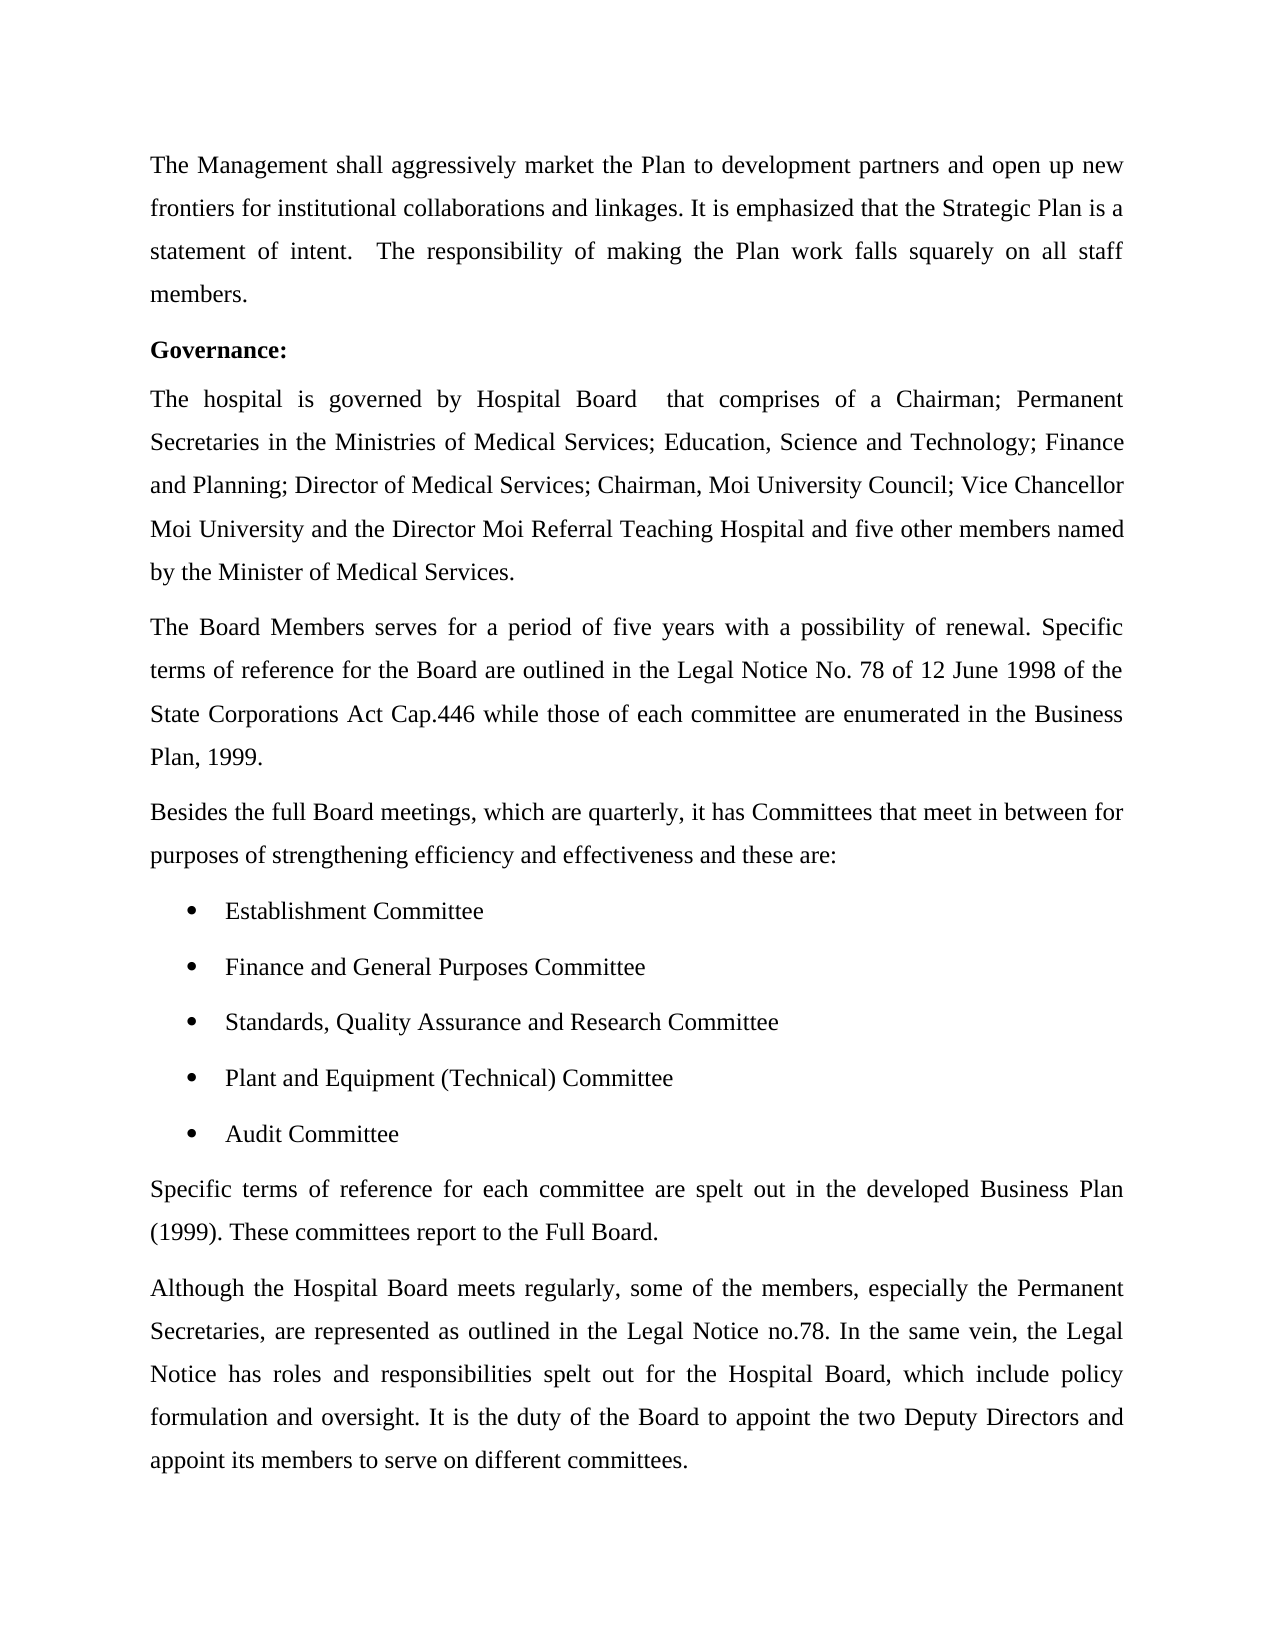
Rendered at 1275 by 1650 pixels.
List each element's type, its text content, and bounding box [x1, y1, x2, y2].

text The hospital is governed by Hospital Board that comprises of a Chairman; Permanent Secretaries in the Ministries of Medical Services; Education, Science and Technology; Finance and Planning; Director of Medical Services; Chairman, Moi University Council; Vice Chancellor Moi University and the Director Moi Referral Teaching Hospital and five other members named by the Minister of Medical Services. [150, 384, 1125, 586]
text The Board Members serves for a period of five years with a possibility of renewal. Specific terms of reference for the Board are outlined in the Legal Notice No. 78 of 12 June 1998 of the State Corporations Act Cap.446 while those of each committee are enumerated in the Business Plan, 1999. [150, 612, 1125, 771]
text Specific terms of reference for each committee are spelt out in the developed Business Plan (1999). These committees report to the Full Board. [150, 1174, 1125, 1246]
list Establishment Committee [187, 896, 1125, 925]
list Audit Committee [187, 1119, 1125, 1147]
list Standards, Quality Assurance and Research Committee [187, 1007, 1125, 1036]
subtitle Governance: [150, 335, 1125, 364]
text The Management shall aggressively market the Plan to development partners and open up new frontiers for institutional collaborations and linkages. It is emphasized that the Strategic Plan is a statement of intent. The responsibility of making the Plan work falls squarely on all staff members. [150, 150, 1125, 308]
list Plant and Equipment (Technical) Committee [187, 1063, 1125, 1092]
text Besides the full Board meetings, which are quarterly, it has Committees that meet in between for purposes of strengthening efficiency and effectiveness and these are: [150, 797, 1125, 869]
text Although the Hospital Board meets regularly, some of the members, especially the Permanent Secretaries, are represented as outlined in the Legal Notice no.78. In the same vein, the Legal Notice has roles and responsibilities spelt out for the Hospital Board, which include policy formulation and oversight. It is the duty of the Board to appoint the two Deputy Directors and appoint its members to serve on different committees. [150, 1273, 1125, 1474]
list Finance and General Purposes Committee [187, 952, 1125, 981]
